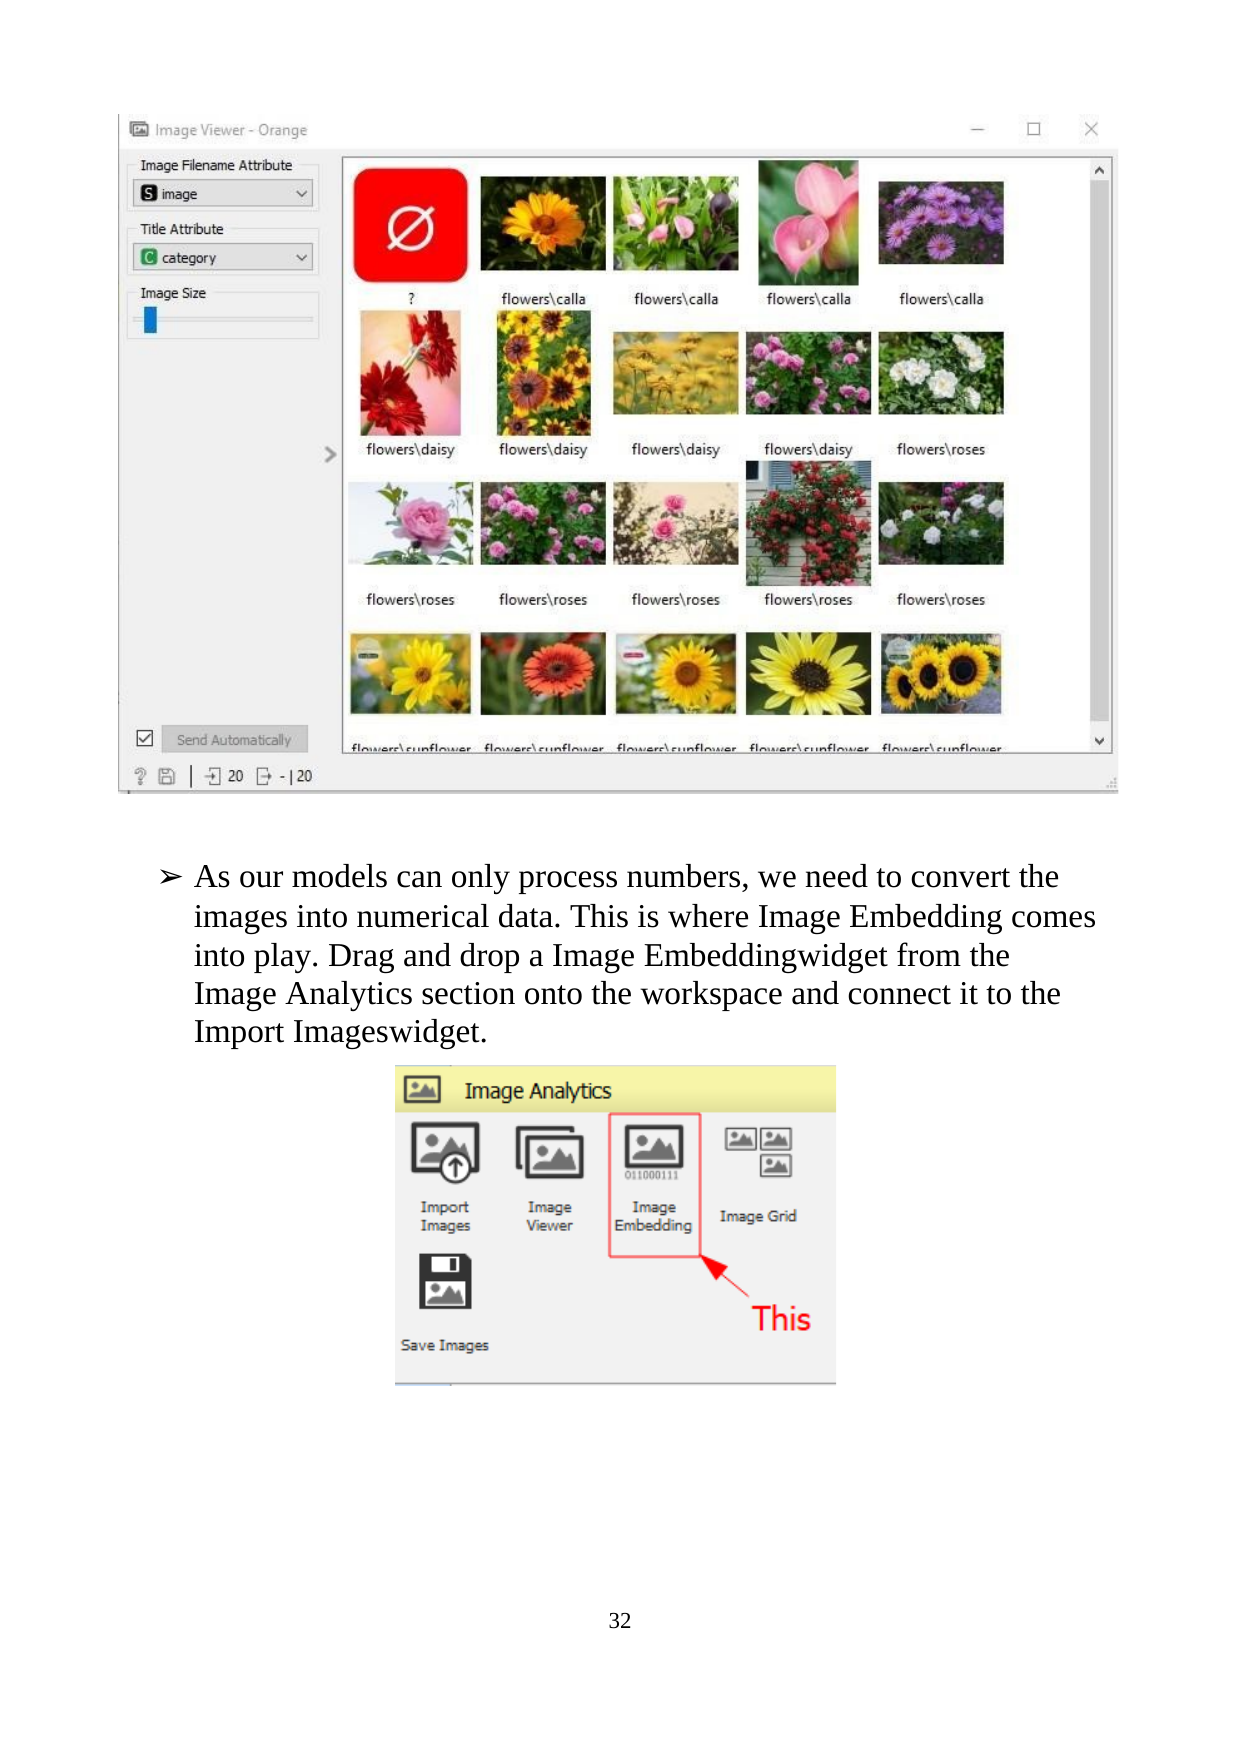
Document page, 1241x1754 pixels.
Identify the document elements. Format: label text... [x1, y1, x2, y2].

picture [395, 1065, 837, 1386]
picture [118, 114, 1119, 794]
list As our models can only process numbers, we need to convert the images into numerical data. This is where Image Embedding comes into play. Drag and drop a Image Embeddingwidget from the Image Analytics section onto the workspace and connect it to the Import Imageswidget. [156, 851, 1098, 1050]
